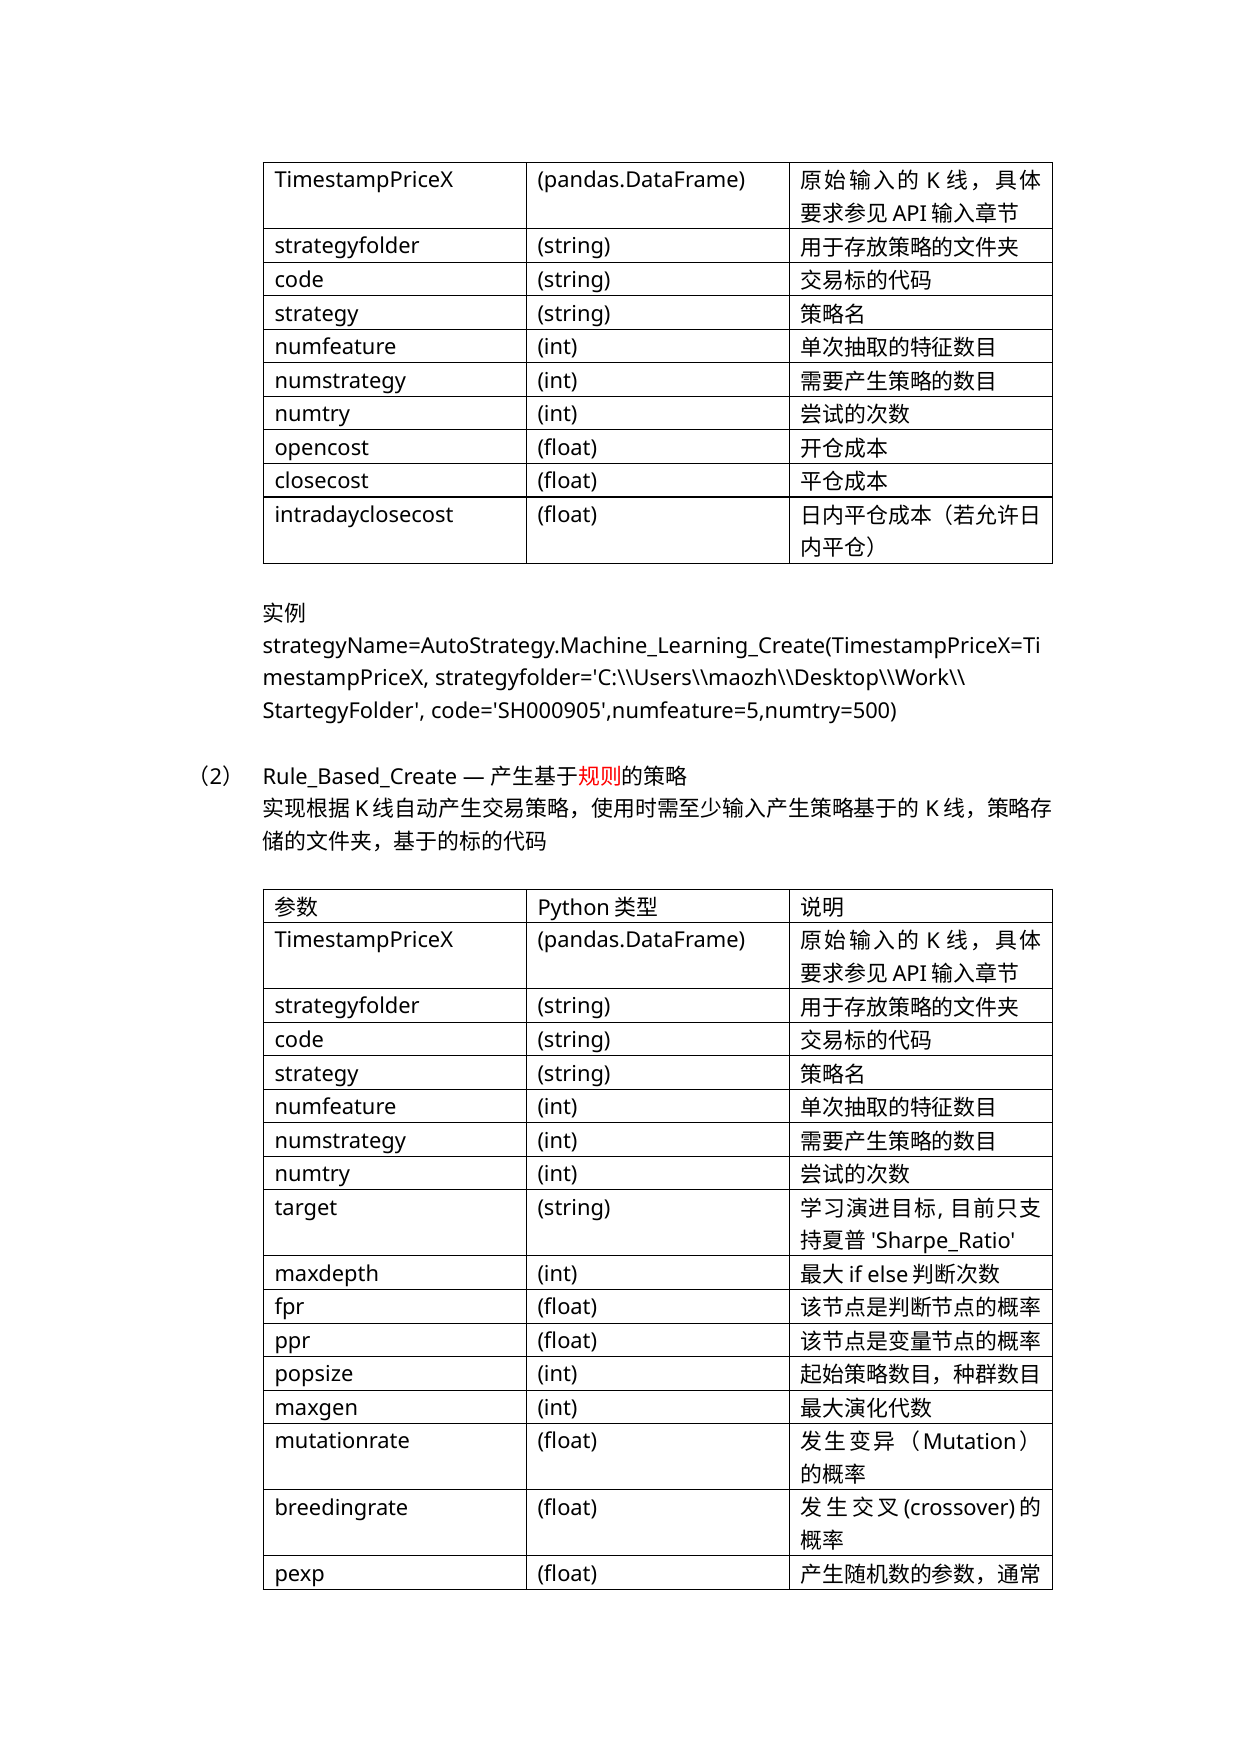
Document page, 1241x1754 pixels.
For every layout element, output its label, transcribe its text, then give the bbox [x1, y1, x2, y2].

table_cell strategy [264, 296, 526, 329]
table_cell (int) [527, 1256, 789, 1289]
table_cell TimestampPriceX [264, 923, 526, 988]
table_cell 该节点是判断节点的概率 [790, 1290, 1052, 1322]
table_cell (string) [527, 1190, 789, 1255]
table_cell 需要产生策略的数目 [790, 1123, 1052, 1156]
table_cell strategyfolder [264, 229, 526, 262]
table_cell opencost [264, 430, 526, 463]
table_header Python类型 [527, 890, 789, 922]
table_cell TimestampPriceX [264, 163, 526, 228]
table_cell 交易标的代码 [790, 1023, 1052, 1055]
list 实例 strategyName=AutoStrategy.Machine_Learning_Create(TimestampPriceX=TimestampPriceX, strategyfolder='C:\\Users\\maozh\\Desktop\\Work\\StartegyFolder', code='SH000905',numfeature=5,numtry=500) [262, 596, 1053, 726]
table_cell code [264, 263, 526, 295]
table_cell fpr [264, 1290, 526, 1322]
table_cell (string) [527, 229, 789, 262]
table_cell (string) [527, 1023, 789, 1055]
table_cell numtry [264, 397, 526, 429]
table_cell (string) [527, 296, 789, 329]
table_cell (float) [527, 430, 789, 463]
table_cell mutationrate [264, 1424, 526, 1489]
table_cell intradayclosecost [264, 498, 526, 562]
table_cell (float) [527, 498, 789, 562]
table_cell (pandas.DataFrame) [527, 163, 789, 228]
table_cell (string) [527, 1056, 789, 1089]
table_cell (float) [527, 1490, 789, 1555]
table_cell (int) [527, 1391, 789, 1423]
table_cell strategyfolder [264, 989, 526, 1022]
table_cell (int) [527, 363, 789, 396]
table_cell (int) [527, 1090, 789, 1122]
table_cell (float) [527, 464, 789, 496]
table_cell numtry [264, 1157, 526, 1189]
table_cell target [264, 1190, 526, 1255]
table_cell code [264, 1023, 526, 1055]
table_cell 原始输入的K线，具体要求参见API输入章节 [790, 163, 1052, 228]
table_cell closecost [264, 464, 526, 496]
table_cell numstrategy [264, 363, 526, 396]
table_cell (float) [527, 1290, 789, 1322]
table_cell 单次抽取的特征数目 [790, 1090, 1052, 1122]
table_cell 产生随机数的参数，通常选择0.9 [790, 1556, 1052, 1589]
list 实现根据K线自动产生交易策略，使用时需至少输入产生策略基于的K线，策略存储的文件夹，基于的标的代码 [262, 791, 1053, 856]
table_cell pexp [264, 1556, 526, 1589]
table_cell 原始输入的K线，具体要求参见API输入章节 [790, 923, 1052, 988]
table_cell strategy [264, 1056, 526, 1089]
table_cell 日内平仓成本（若允许日内平仓） [790, 498, 1052, 562]
table_cell (int) [527, 397, 789, 429]
table_cell 策略名 [790, 1056, 1052, 1089]
table_cell (int) [527, 1123, 789, 1156]
table_cell 平仓成本 [790, 464, 1052, 496]
table_cell 尝试的次数 [790, 1157, 1052, 1189]
table_cell (int) [527, 1357, 789, 1389]
table_cell 交易标的代码 [790, 263, 1052, 295]
table_cell 发生变异（Mutation）的概率 [790, 1424, 1052, 1489]
table_cell 单次抽取的特征数目 [790, 330, 1052, 362]
table_cell (float) [527, 1424, 789, 1489]
table_cell (int) [527, 330, 789, 362]
table_cell 策略名 [790, 296, 1052, 329]
table_cell 该节点是变量节点的概率 [790, 1324, 1052, 1356]
table_cell 需要产生策略的数目 [790, 363, 1052, 396]
table_cell (string) [527, 263, 789, 295]
table_cell numfeature [264, 1090, 526, 1122]
table_cell (pandas.DataFrame) [527, 923, 789, 988]
table_cell maxdepth [264, 1256, 526, 1289]
table_cell (string) [527, 989, 789, 1022]
table_cell numstrategy [264, 1123, 526, 1156]
table_cell breedingrate [264, 1490, 526, 1555]
table_cell 学习演进目标, 目前只支持夏普 'Sharpe_Ratio' [790, 1190, 1052, 1255]
table_header 说明 [790, 890, 1052, 922]
table_cell 用于存放策略的文件夹 [790, 229, 1052, 262]
table_cell 起始策略数目，种群数目 [790, 1357, 1052, 1389]
table_cell 尝试的次数 [790, 397, 1052, 429]
table_cell ppr [264, 1324, 526, 1356]
table_cell (float) [527, 1556, 789, 1589]
table_cell 开仓成本 [790, 430, 1052, 463]
list Rule_Based_Create — 产生基于规则的策略 [187, 758, 1053, 791]
table_cell (int) [527, 1157, 789, 1189]
table_cell popsize [264, 1357, 526, 1389]
table_cell maxgen [264, 1391, 526, 1423]
table_header 参数 [264, 890, 526, 922]
table_cell numfeature [264, 330, 526, 362]
table_cell 最大if else判断次数 [790, 1256, 1052, 1289]
table_cell (float) [527, 1324, 789, 1356]
table_cell 最大演化代数 [790, 1391, 1052, 1423]
table_cell 发生交叉(crossover)的概率 [790, 1490, 1052, 1555]
table_cell 用于存放策略的文件夹 [790, 989, 1052, 1022]
